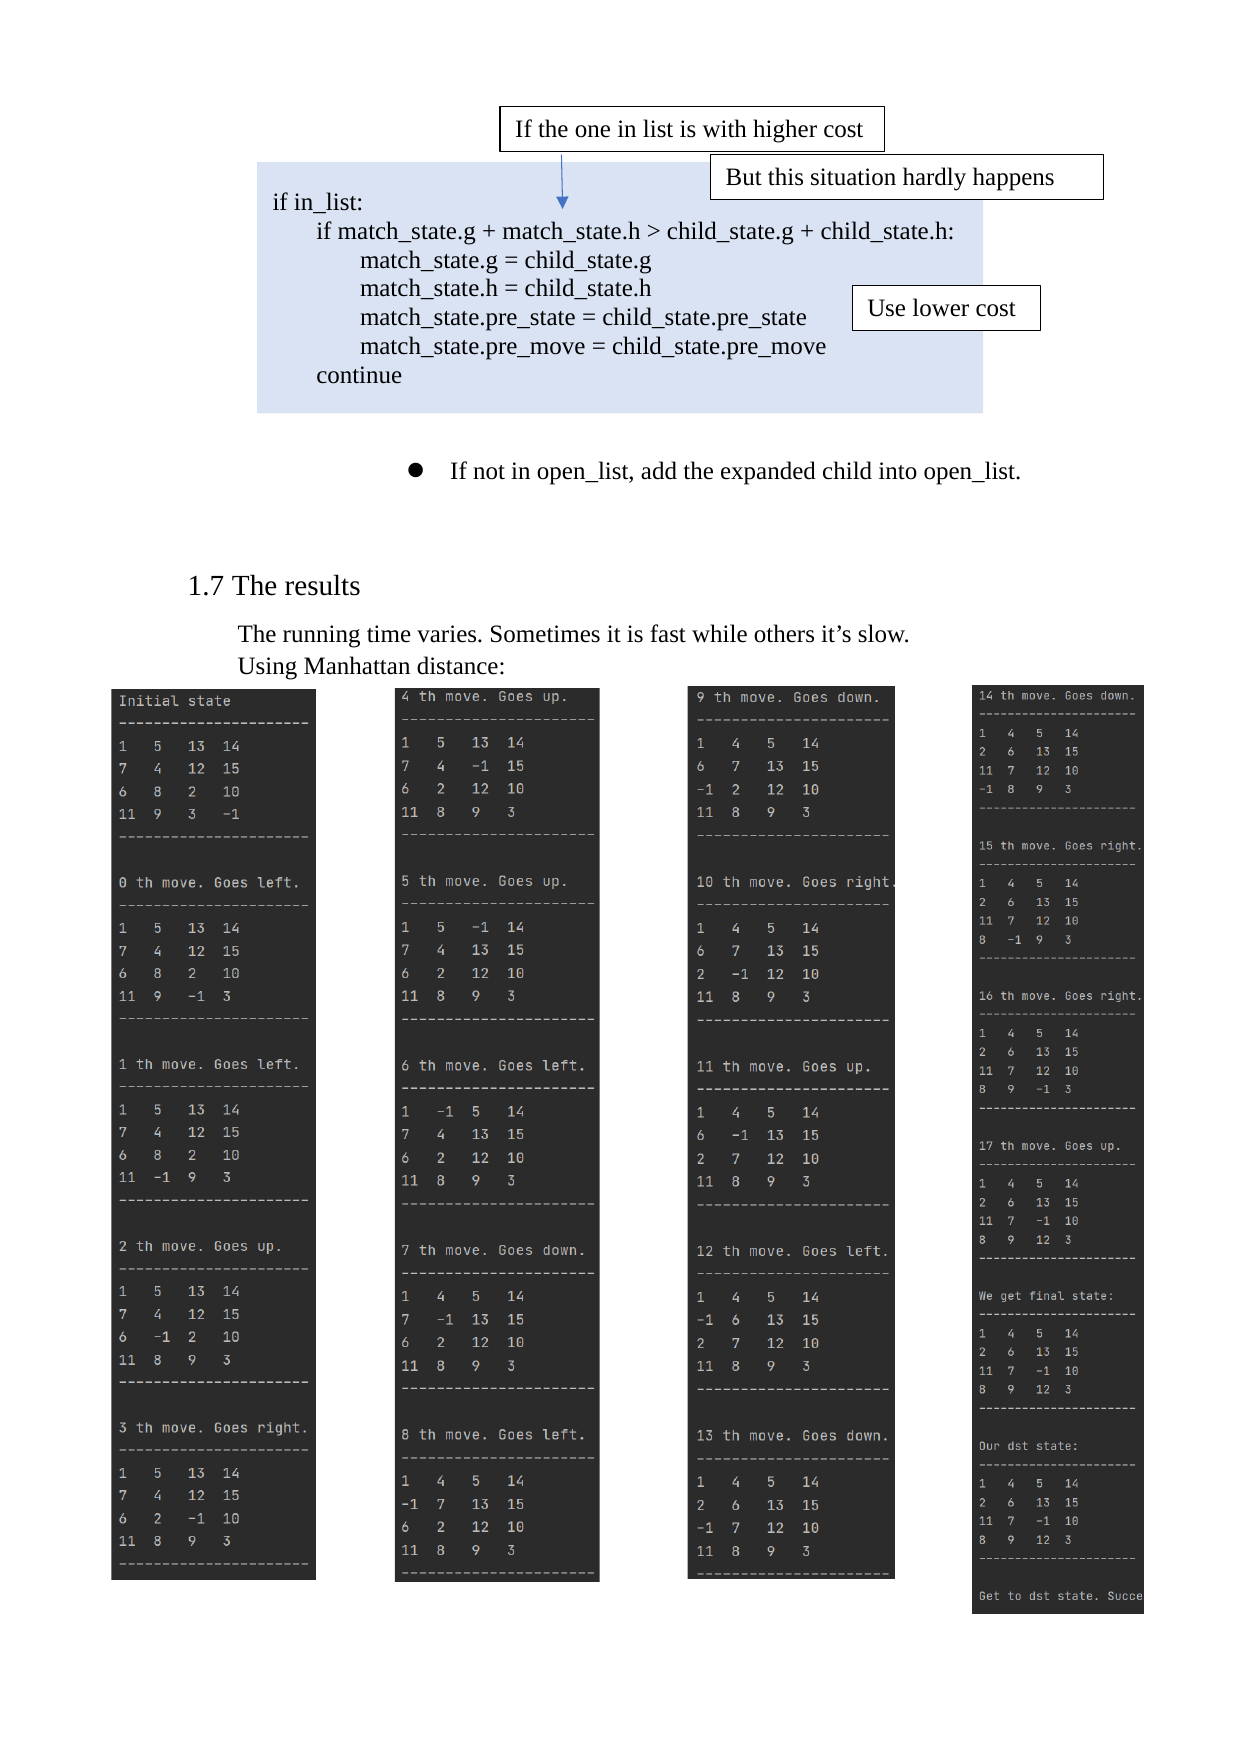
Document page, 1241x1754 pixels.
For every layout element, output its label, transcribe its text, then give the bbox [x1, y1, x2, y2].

picture [687, 686, 895, 1579]
picture [972, 685, 1144, 1614]
picture [394, 688, 600, 1582]
list The results [187, 552, 1053, 617]
list If not in open_list, add the expanded child into open_list. [406, 454, 1053, 487]
picture [111, 689, 316, 1580]
text Using Manhattan distance: [187, 649, 1053, 682]
text The running time varies. Sometimes it is fast while others it’s slow. [187, 617, 1053, 649]
